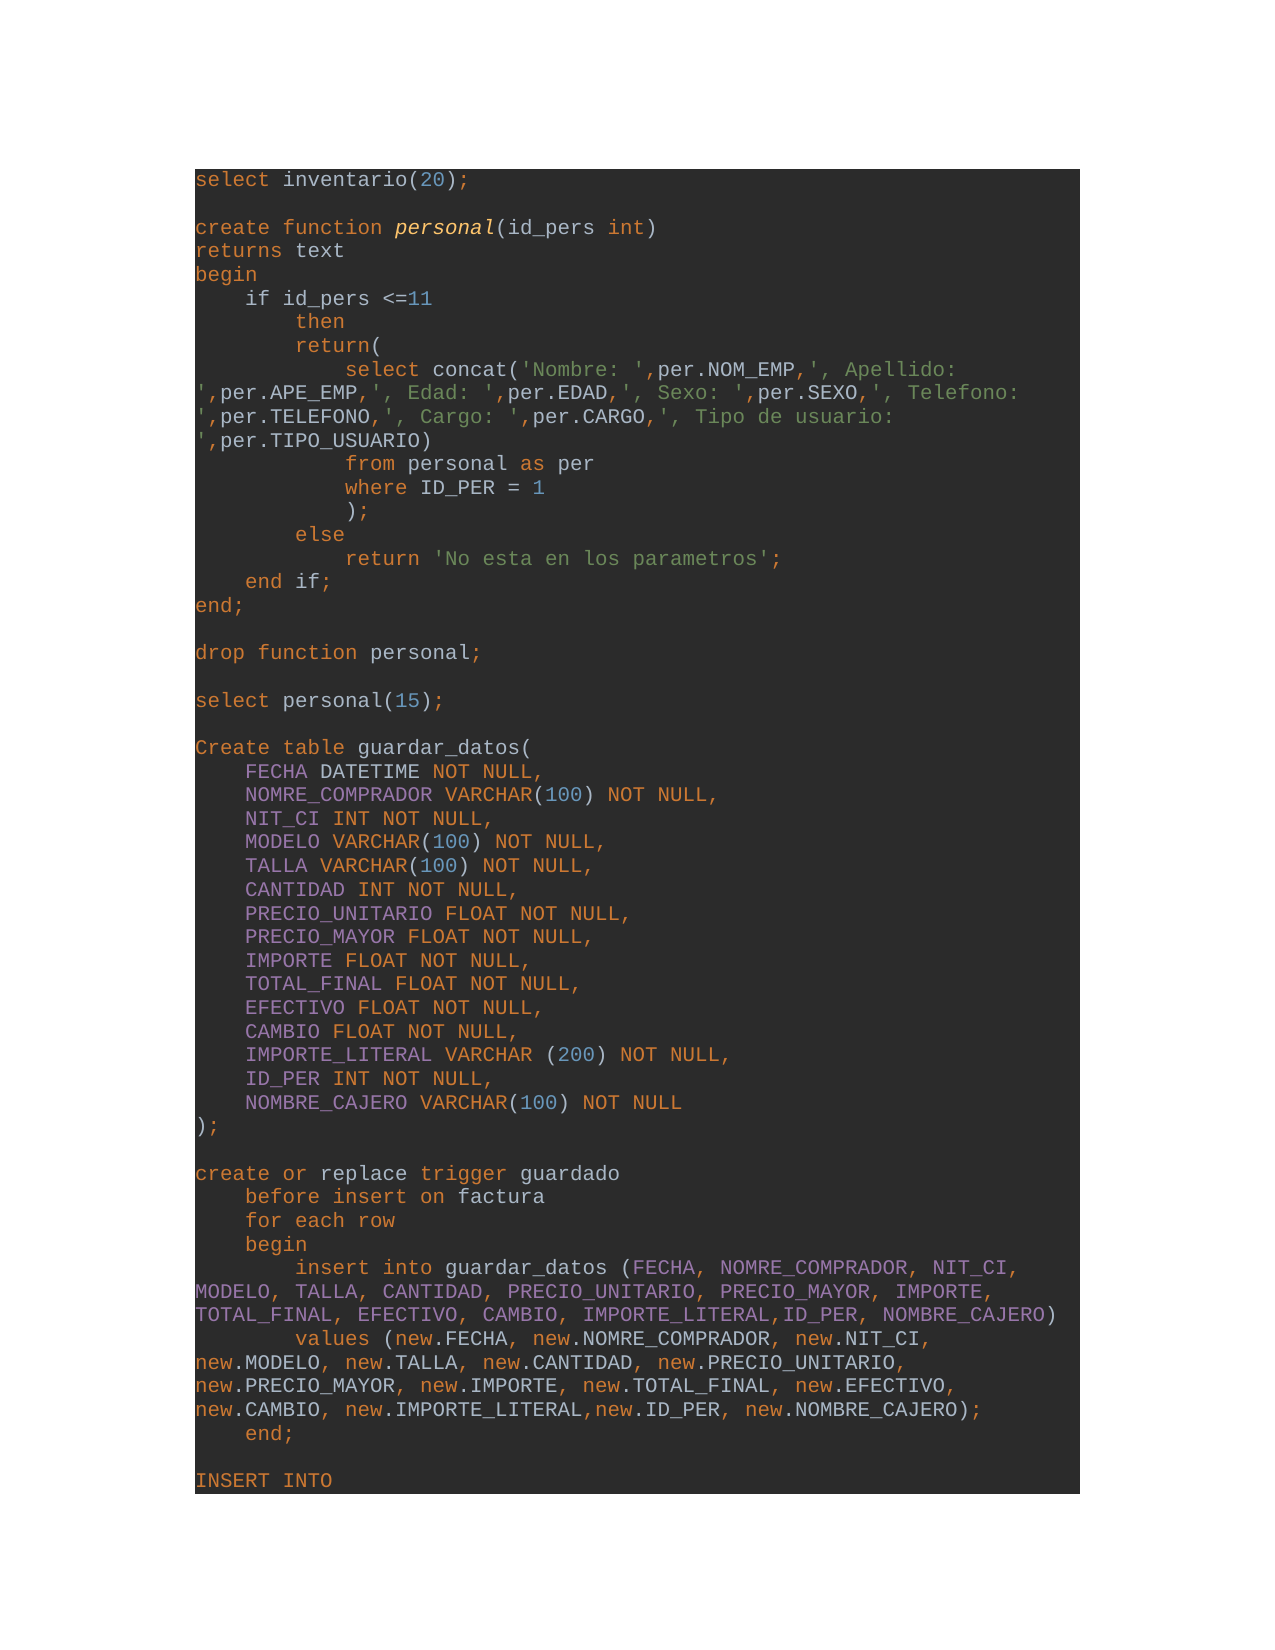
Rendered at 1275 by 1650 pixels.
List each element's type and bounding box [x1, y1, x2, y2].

text [195, 169, 1080, 1494]
